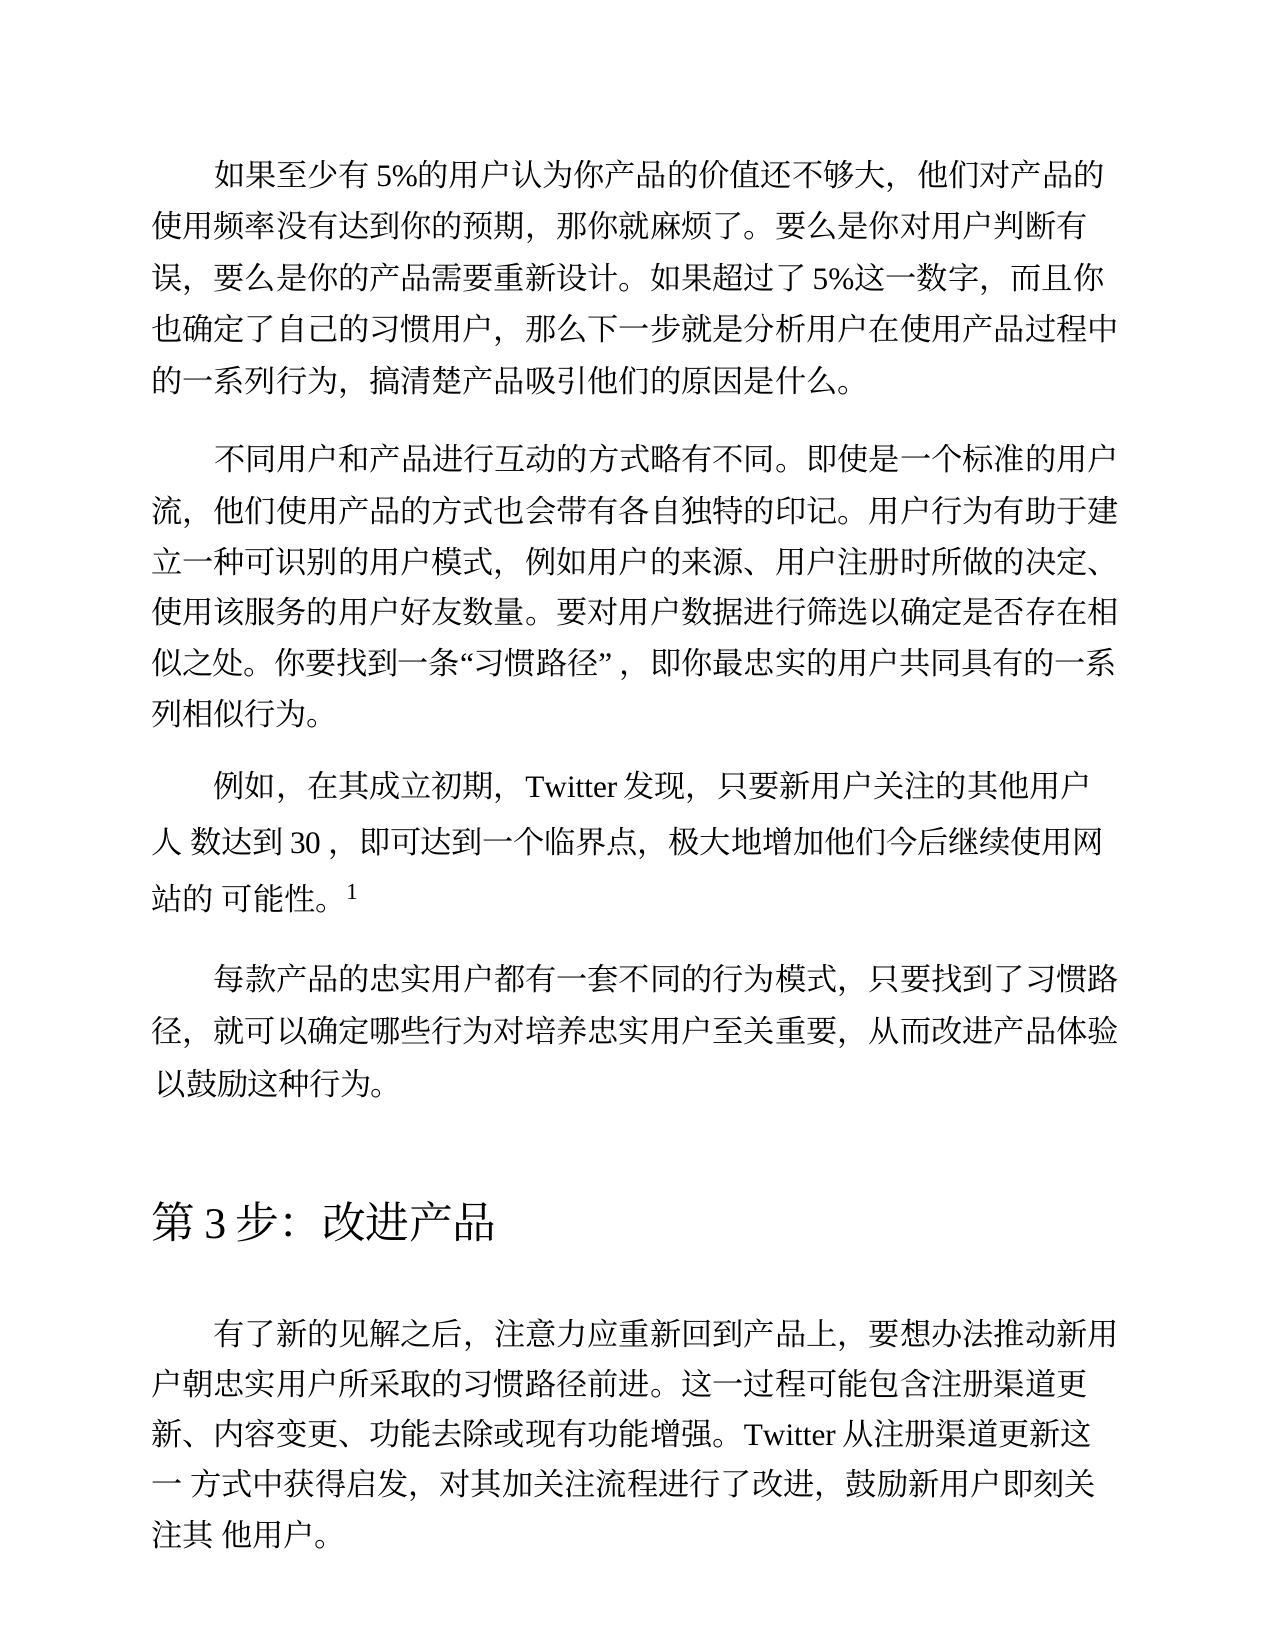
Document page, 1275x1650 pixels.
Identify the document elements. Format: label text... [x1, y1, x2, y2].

text 流，他们使用产品的方式也会带有各自独特的印记。用户行为有助于建 立一种可识别的用户模式，例如用户的来源、用户注册时所做的决定、 使用该服务的用户好友数量。要对用户数据进行筛选以确定是否存在相 似之处。你要找到一条“习惯路径” ，即你最忠实的用户共同具有的一系 列相似行为。 [151, 487, 1119, 734]
text 每款产品的忠实用户都有一套不同的行为模式，只要找到了习惯路 [214, 958, 1119, 999]
text 有了新的见解之后，注意力应重新回到产品上，要想办法推动新用 户朝忠实用户所采取的习惯路径前进。这一过程可能包含注册渠道更 新、内容变更、功能去除或现有功能增强。Twitter从注册渠道更新这一 方式中获得启发，对其加关注流程进行了改进，鼓励新用户即刻关注其 他用户。 [151, 1309, 1119, 1555]
text 第3步：改进产品 [152, 1193, 1119, 1250]
text 径，就可以确定哪些行为对培养忠实用户至关重要，从而改进产品体验 以鼓励这种行为。 [151, 1007, 1119, 1104]
text 如果至少有5%的用户认为你产品的价值还不够大，他们对产品的 使用频率没有达到你的预期，那你就麻烦了。要么是你对用户判断有 误，要么是你的产品需要重新设计。如果超过了5%这一数字，而且你 也确定了自己的习惯用户，那么下一步就是分析用户在使用产品过程中 的一系列行为，搞清楚产品吸引他们的原因是什么。 [151, 150, 1119, 401]
text 不同用户和产品进行互动的方式略有不同。即使是一个标准的用户 [214, 437, 1119, 478]
text 例如，在其成立初期，Twitter发现，只要新用户关注的其他用户人 数达到30 ，即可达到一个临界点，极大地增加他们今后继续使用网站的 可能性。1 [151, 761, 1119, 919]
